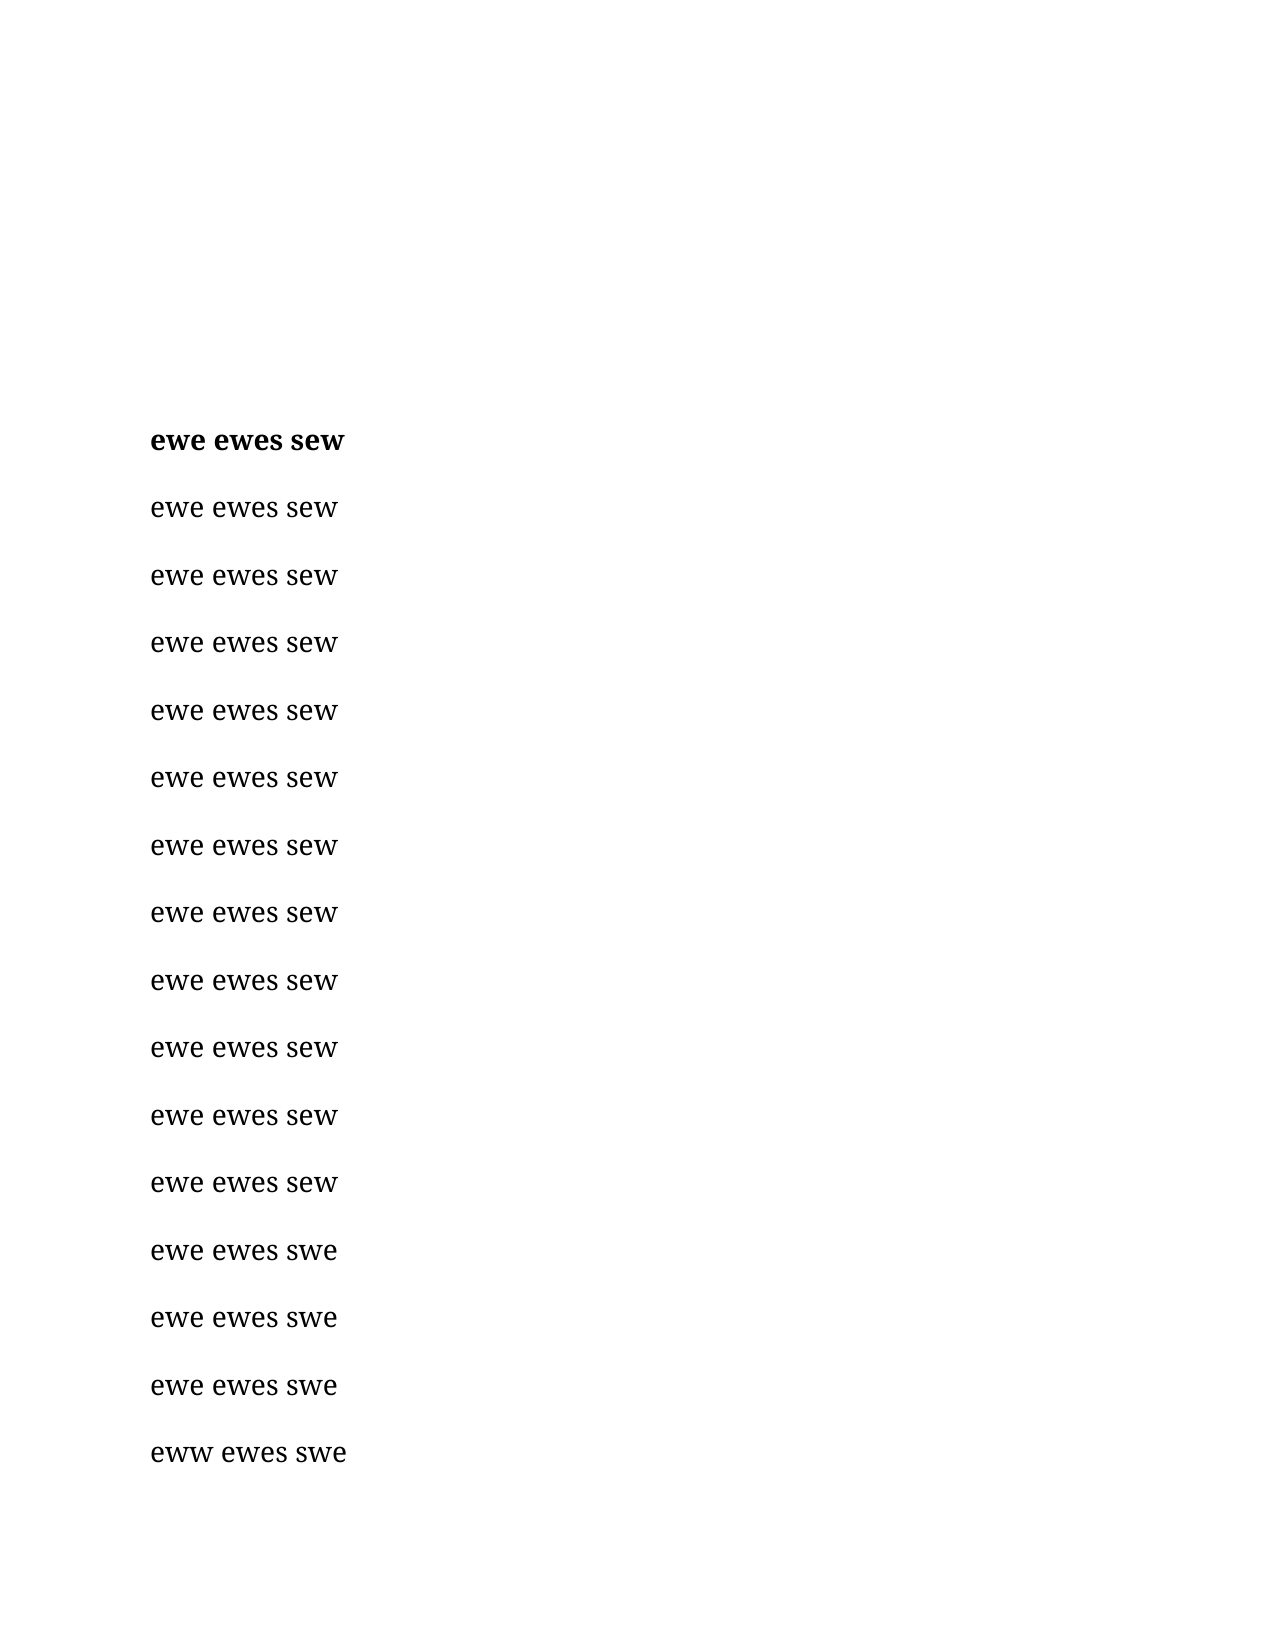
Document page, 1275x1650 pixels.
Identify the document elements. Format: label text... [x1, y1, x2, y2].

text ewe ewes sew [150, 555, 1125, 593]
text ewe ewes sew [150, 757, 1125, 796]
text ewe ewes sew [150, 1095, 1125, 1133]
text ewe ewes sew [150, 622, 1125, 661]
text ewe ewes swe [150, 1365, 1125, 1403]
text ewe ewes sew [150, 487, 1125, 526]
text ewe ewes sew [150, 825, 1125, 863]
text ewe ewes sew [150, 690, 1125, 728]
text ewe ewes sew [150, 960, 1125, 998]
text eww ewes swe [150, 1432, 1125, 1471]
text ewe ewes sew [150, 420, 1125, 458]
text ewe ewes swe [150, 1297, 1125, 1336]
text ewe ewes sew [150, 1162, 1125, 1201]
text ewe ewes sew [150, 1027, 1125, 1066]
text ewe ewes swe [150, 1230, 1125, 1268]
text ewe ewes sew [150, 892, 1125, 931]
